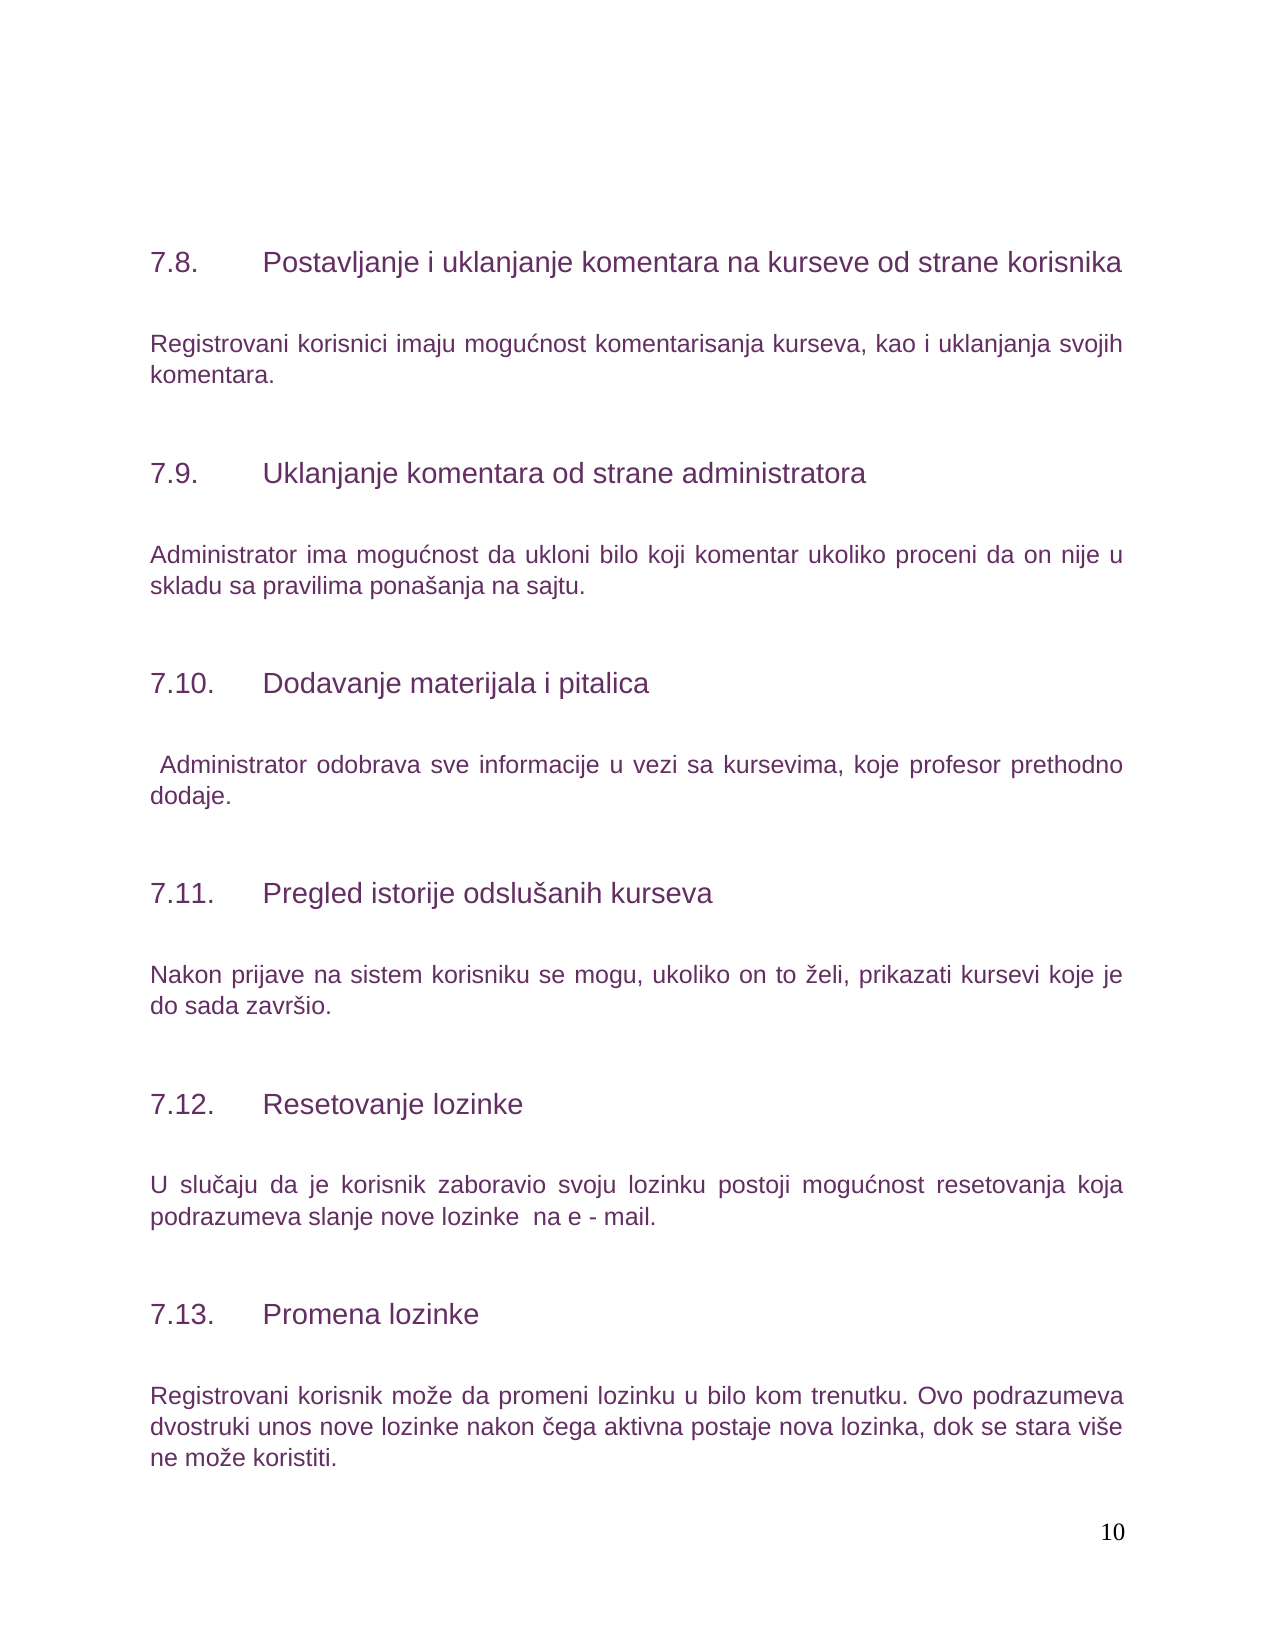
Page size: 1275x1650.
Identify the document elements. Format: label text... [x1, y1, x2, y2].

text Administrator ima mogućnost da ukloni bilo koji komentar ukoliko proceni da on nije u skladu sa pravilima ponašanja na sajtu. [150, 539, 1125, 599]
subtitle Promena lozinke [150, 1297, 1125, 1331]
subtitle Resetovanje lozinke [150, 1087, 1125, 1120]
subtitle Uklanjanje komentara od strane administratora [150, 456, 1125, 489]
text U slučaju da je korisnik zaboravio svoju lozinku postoji mogućnost resetovanja koja podrazumeva slanje nove lozinke na e - mail. [150, 1171, 1125, 1230]
subtitle Pregled istorije odslušanih kurseva [150, 876, 1125, 910]
text Nakon prijave na sistem korisniku se mogu, ukoliko on to želi, prikazati kursevi koje je do sada završio. [150, 960, 1125, 1020]
subtitle Postavljanje i uklanjanje komentara na kurseve od strane korisnika [150, 245, 1125, 279]
text Registrovani korisnici imaju mogućnost komentarisanja kurseva, kao i uklanjanja svojih komentara. [150, 329, 1125, 389]
text Registrovani korisnik može da promeni lozinku u bilo kom trenutku. Ovo podrazumeva dvostruki unos nove lozinke nakon čega aktivna postaje nova lozinka, dok se stara više ne može koristiti. [150, 1381, 1125, 1472]
text Administrator odobrava sve informacije u vezi sa kursevima, koje profesor prethodno dodaje. [150, 750, 1125, 810]
subtitle Dodavanje materijala i pitalica [150, 666, 1125, 699]
